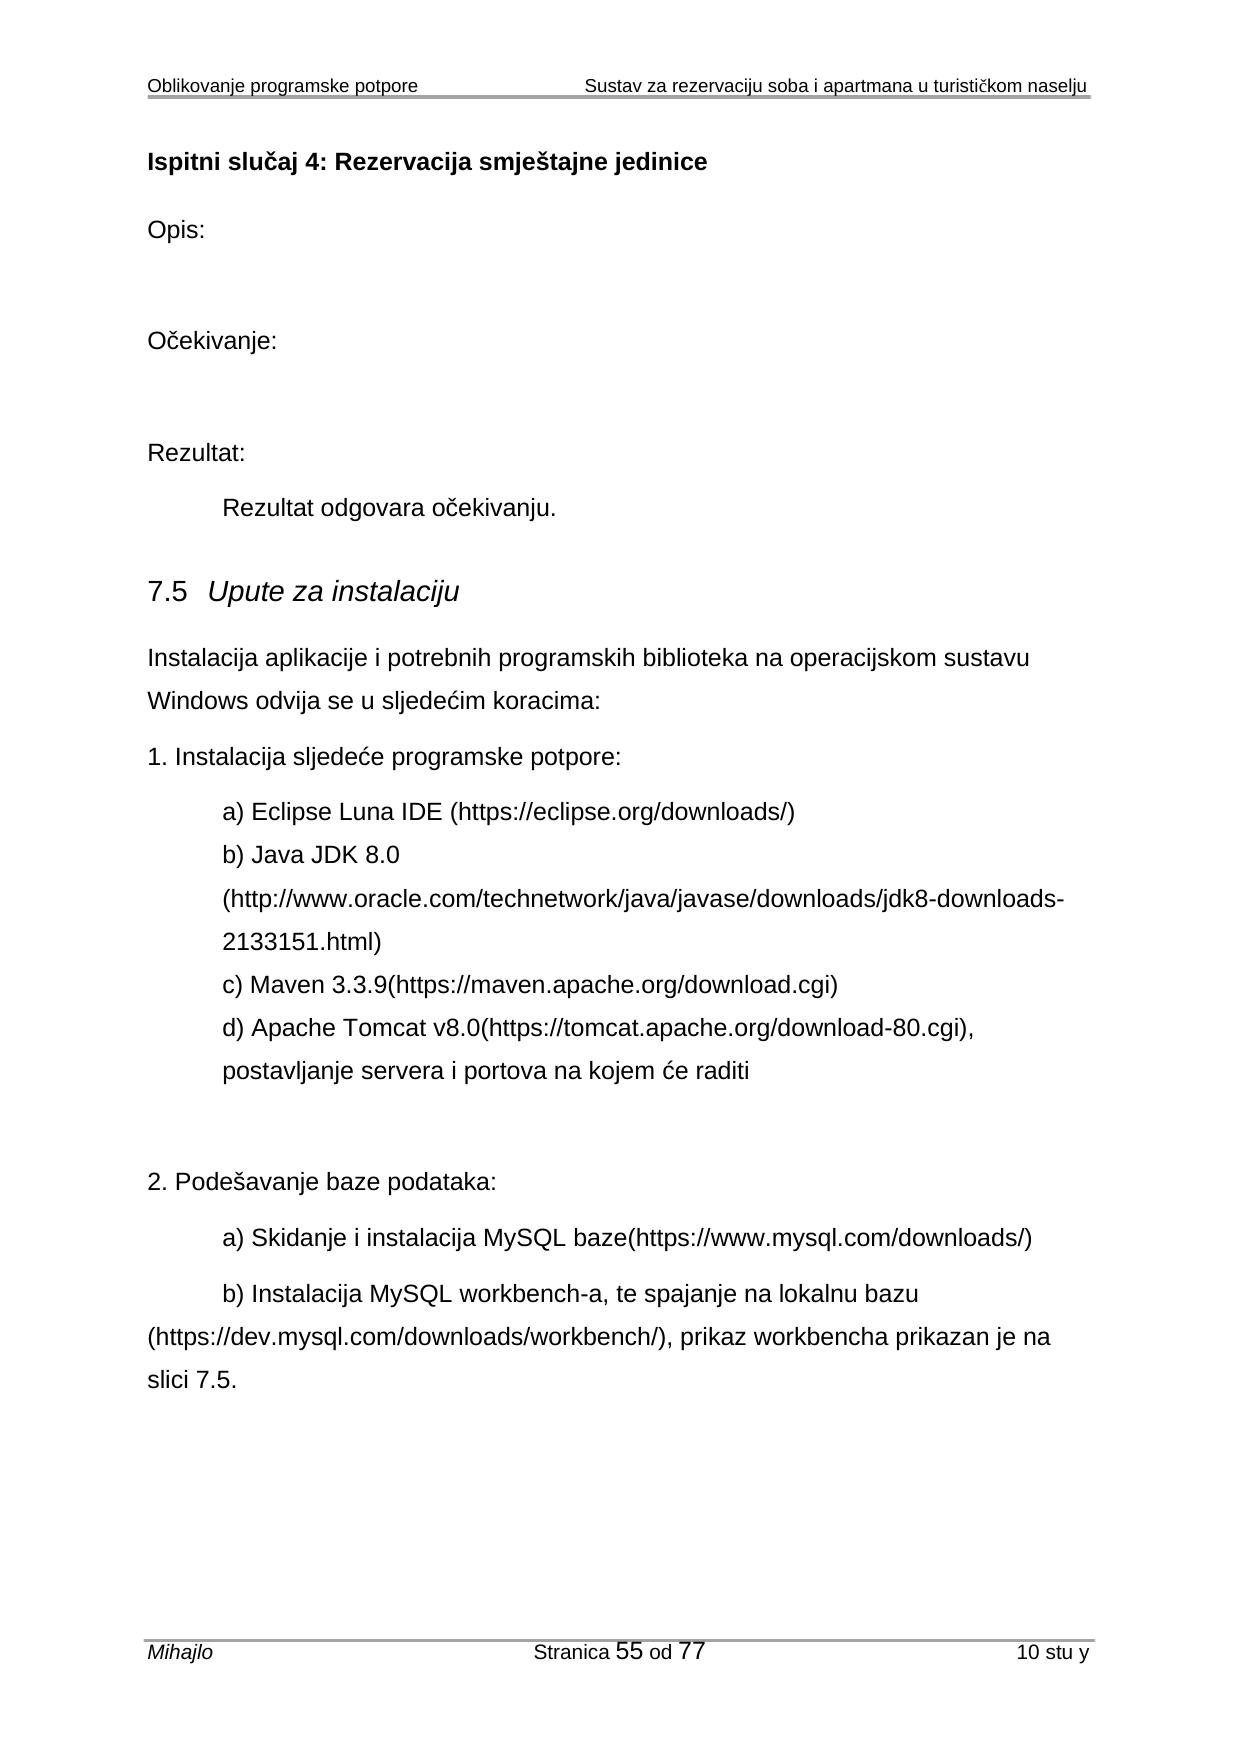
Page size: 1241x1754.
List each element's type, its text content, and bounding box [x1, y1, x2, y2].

text Rezultat: [147, 438, 1093, 466]
picture [147, 95, 1092, 99]
text 2. Podešavanje baze podataka: [147, 1167, 1093, 1196]
subtitle Ispitni slučaj 4: Rezervacija smještajne jedinice [147, 147, 1093, 176]
text 1. Instalacija sljedeće programske potpore: [147, 742, 1093, 770]
text Očekivanje: [147, 326, 1093, 355]
text b) Instalacija MySQL workbench-a, te spajanje na lokalnu bazu (https://dev.mysql.com/downloads/workbench/), prikaz workbencha prikazan je na slici 7.5. [147, 1278, 1093, 1393]
text a) Eclipse Luna IDE (https://eclipse.org/downloads/) b) Java JDK 8.0 (http://www.oracle.com/technetwork/java/javase/downloads/jdk8-downloads-2133151.html) c) Maven 3.3.9(https://maven.apache.org/download.cgi) d) Apache Tomcat v8.0(https://tomcat.apache.org/download-80.cgi), postavljanje servera i portova na kojem će raditi [222, 797, 1093, 1085]
subtitle Upute za instalaciju [147, 574, 1093, 607]
text a) Skidanje i instalacija MySQL baze(https://www.mysql.com/downloads/) [147, 1223, 1093, 1252]
text Instalacija aplikacije i potrebnih programskih biblioteka na operacijskom sustavu Windows odvija se u sljedećim koracima: [147, 643, 1093, 715]
text Rezultat odgovara očekivanju. [147, 493, 1093, 522]
text Opis: [147, 215, 1093, 244]
